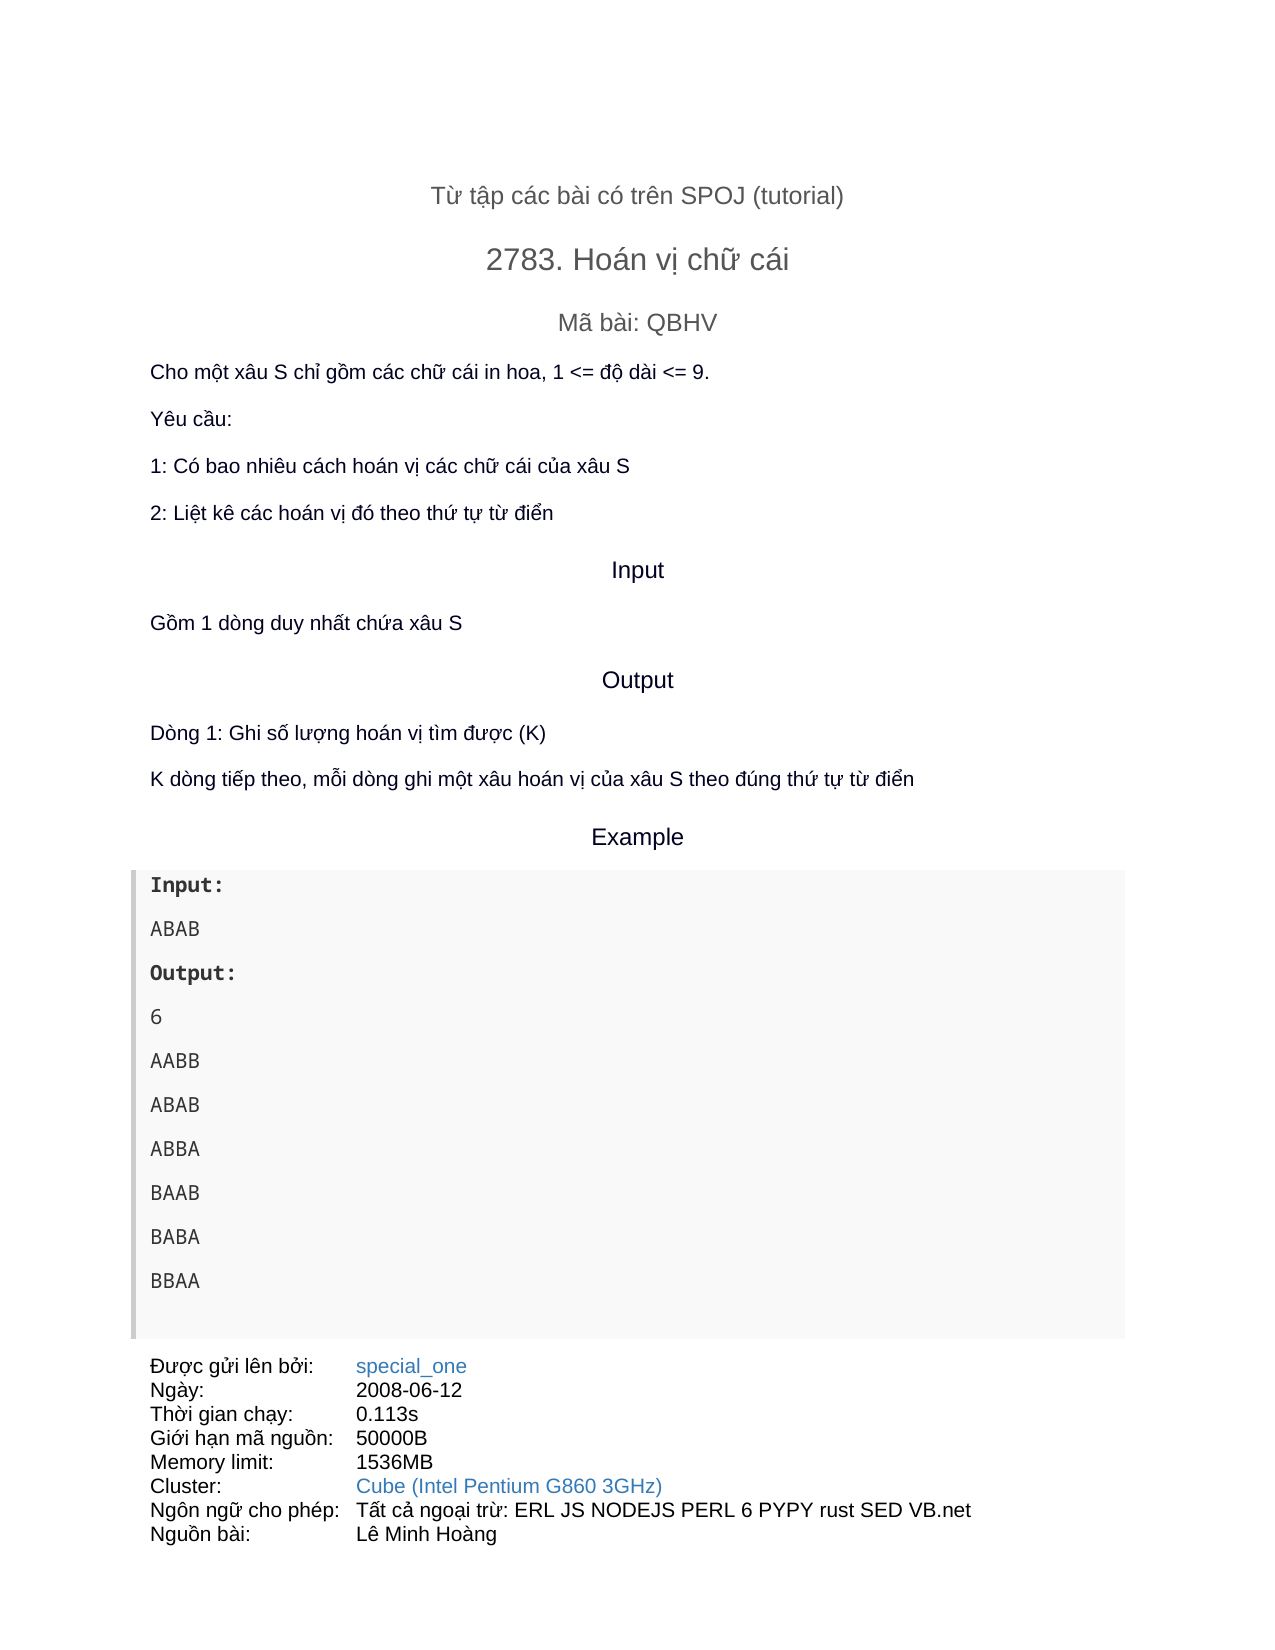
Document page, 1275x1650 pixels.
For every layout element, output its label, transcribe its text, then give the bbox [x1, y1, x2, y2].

text Cho một xâu S chỉ gồm các chữ cái in hoa, 1 <= độ dài <= 9. [150, 353, 1125, 384]
text BABA [136, 1222, 1125, 1251]
subtitle Output [150, 666, 1125, 693]
table_header special_one [356, 1354, 987, 1378]
table_cell 2008-06-12 [356, 1378, 987, 1402]
table_cell Cube (Intel Pentium G860 3GHz) [356, 1474, 987, 1498]
text Input: [136, 870, 1125, 898]
text Dòng 1: Ghi số lượng hoán vị tìm được (K) [150, 713, 1125, 744]
text 2: Liệt kê các hoán vị đó theo thứ tự từ điển [150, 493, 1125, 525]
table_header Được gửi lên bởi: [150, 1354, 356, 1378]
text 2783. Hoán vị chữ cái [150, 241, 1125, 277]
text Yêu cầu: [150, 400, 1125, 431]
table_cell 1536MB [356, 1450, 987, 1474]
text K dòng tiếp theo, mỗi dòng ghi một xâu hoán vị của xâu S theo đúng thứ tự từ điển [150, 760, 1125, 791]
table_cell Tất cả ngoại trừ: ERL JS NODEJS PERL 6 PYPY rust SED VB.net [356, 1498, 987, 1522]
table_cell Cluster: [150, 1474, 356, 1498]
text ABBA [136, 1134, 1125, 1162]
text ABAB [136, 1090, 1125, 1118]
table_cell 0.113s [356, 1402, 987, 1426]
table_cell Giới hạn mã nguồn: [150, 1426, 356, 1450]
text Gồm 1 dòng duy nhất chứa xâu S [150, 603, 1125, 634]
subtitle Example [150, 822, 1125, 850]
text AABB [136, 1046, 1125, 1074]
table_cell 50000B [356, 1426, 987, 1450]
text BBAA [136, 1266, 1125, 1295]
text 6 [136, 1002, 1125, 1030]
text ABAB [136, 914, 1125, 942]
table_cell Thời gian chạy: [150, 1402, 356, 1426]
text BAAB [136, 1178, 1125, 1207]
table_cell Lê Minh Hoàng [356, 1522, 987, 1546]
text 1: Có bao nhiêu cách hoán vị các chữ cái của xâu S [150, 447, 1125, 478]
table_cell Memory limit: [150, 1450, 356, 1474]
table_cell Ngôn ngữ cho phép: [150, 1498, 356, 1522]
table_cell Nguồn bài: [150, 1522, 356, 1546]
text Output: [136, 958, 1125, 986]
table_cell Ngày: [150, 1378, 356, 1402]
subtitle Input [150, 556, 1125, 583]
text Từ tập các bài có trên SPOJ (tutorial) [150, 181, 1125, 210]
text Mã bài: QBHV [150, 308, 1125, 337]
